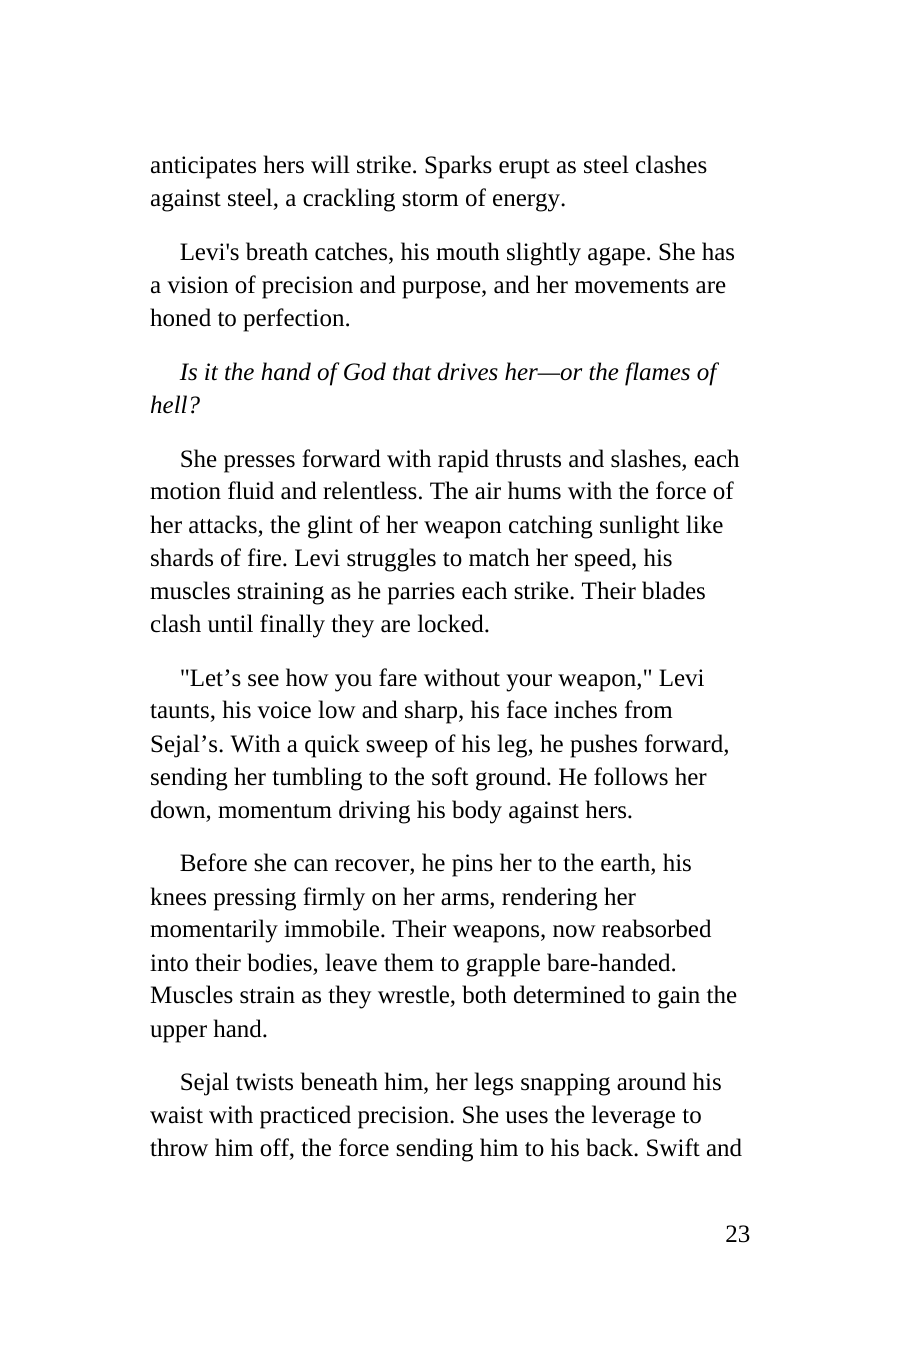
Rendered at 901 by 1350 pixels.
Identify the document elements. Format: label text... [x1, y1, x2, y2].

text "Let’s see how you fare without your weapon," Levi taunts, his voice low and sharp, his face inches from Sejal’s. With a quick sweep of his leg, he pushes forward, sending her tumbling to the soft ground. He follows her down, momentum driving his body against hers. [150, 663, 750, 823]
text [150, 1067, 750, 1162]
text Before she can recover, he pins her to the earth, his knees pressing firmly on her arms, rendering her momentarily immobile. Their weapons, now reabsorbed into their bodies, leave them to grapple bare-handed. Muscles strain as they wrestle, both determined to gain the upper hand. [150, 848, 750, 1042]
text Levi's breath catches, his mouth slightly agape. She has a vision of precision and purpose, and her movements are honed to perfection. [150, 237, 750, 332]
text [150, 150, 750, 212]
text She presses forward with rapid thrusts and slashes, each motion fluid and relentless. The air hums with the force of her attacks, the glint of her weapon catching sunlight like shards of fire. Levi struggles to match her speed, his muscles straining as he parries each strike. Their blades clash until finally they are locked. [150, 444, 750, 637]
text Is it the hand of God that drives her—or the flames of hell? [150, 357, 750, 418]
